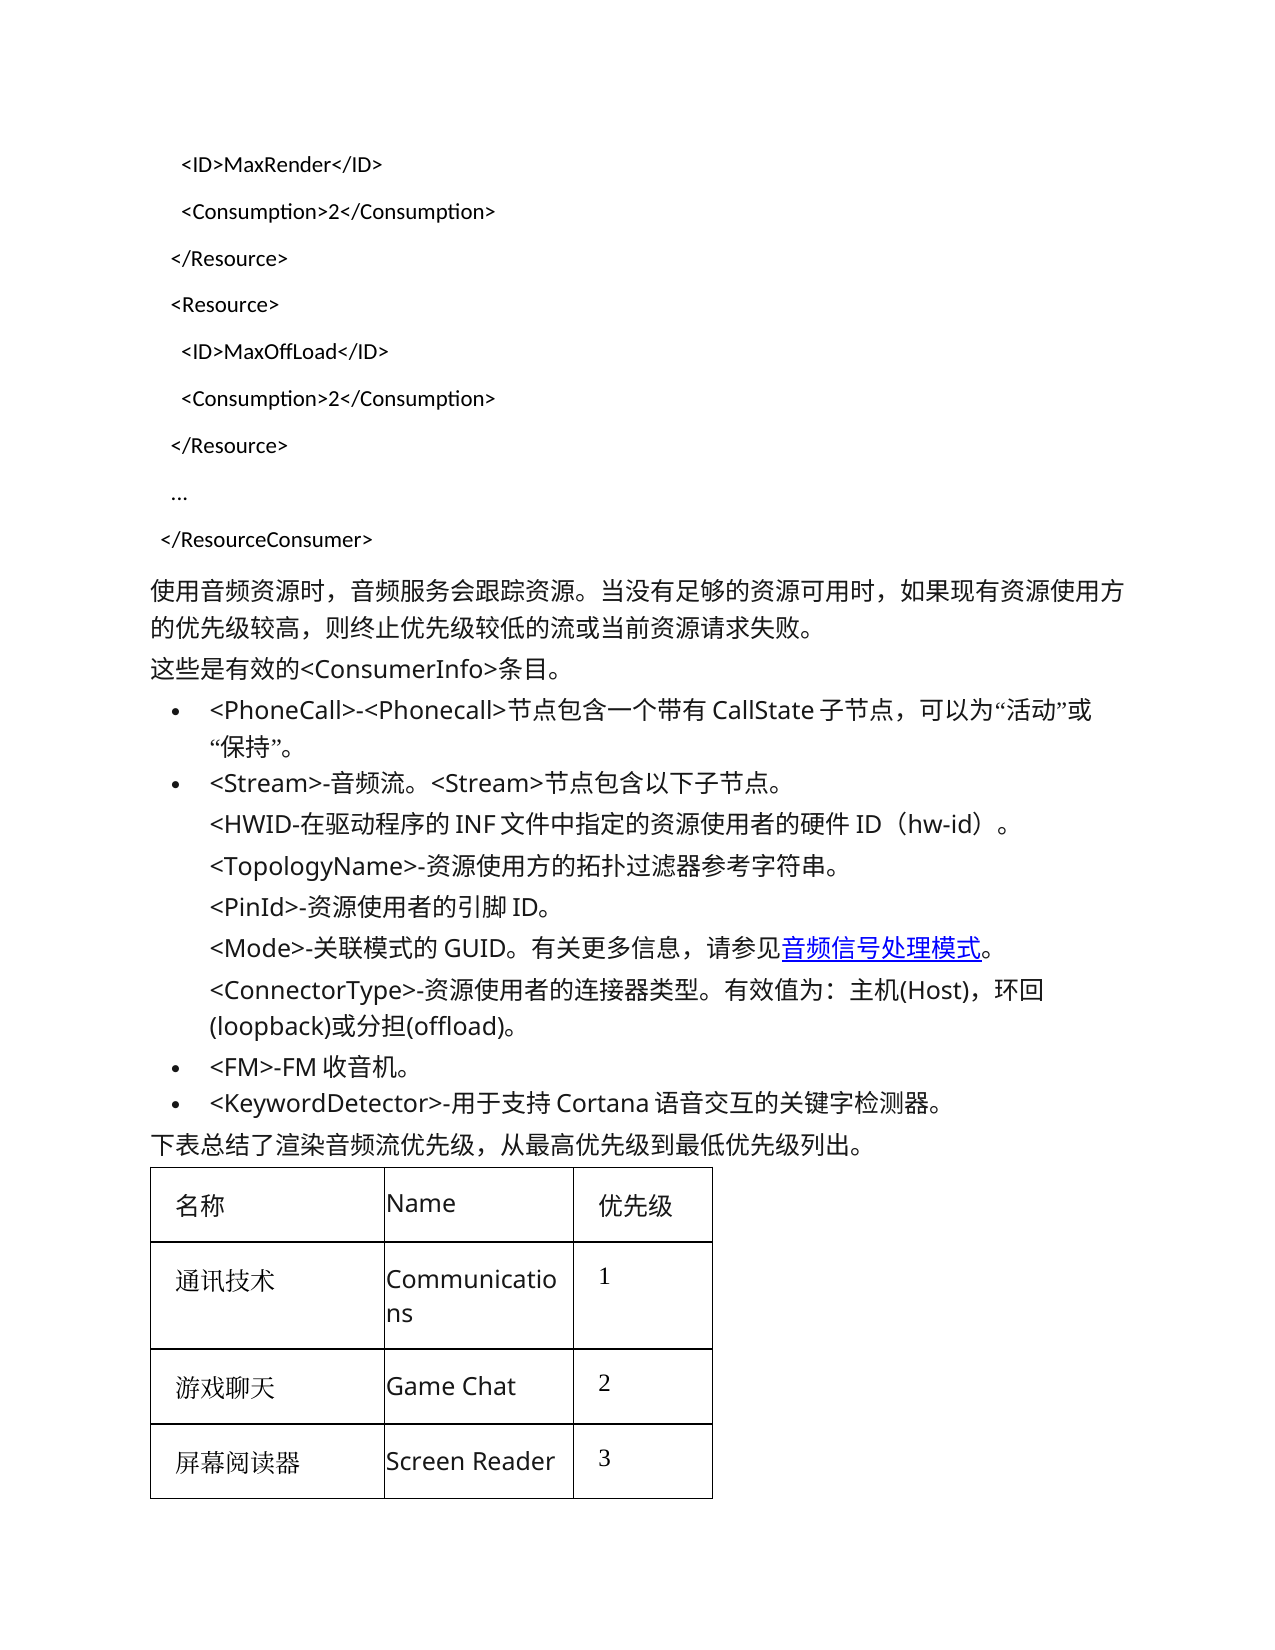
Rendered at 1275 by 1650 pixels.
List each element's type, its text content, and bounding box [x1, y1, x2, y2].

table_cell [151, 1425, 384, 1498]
list <KeywordDetector>-用于支持Cortana语音交互的关键字检测器。 [172, 1084, 1125, 1120]
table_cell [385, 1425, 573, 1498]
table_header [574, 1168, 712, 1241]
text 使用音频资源时，音频服务会跟踪资源。当没有足够的资源可用时，如果现有资源使用方的优先级较高，则终止优先级较低的流或当前资源请求失败。 [150, 572, 1125, 644]
text </ResourceConsumer> [150, 525, 1125, 553]
text <PinId>-资源使用者的引脚ID。 [209, 887, 1125, 924]
text </Resource> [150, 244, 1125, 272]
list <FM>-FM收音机。 [172, 1048, 1125, 1084]
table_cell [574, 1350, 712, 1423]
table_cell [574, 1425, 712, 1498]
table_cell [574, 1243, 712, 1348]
text 这些是有效的<ConsumerInfo>条目。 [150, 649, 1125, 686]
text <TopologyName>-资源使用方的拓扑过滤器参考字符串。 [209, 846, 1125, 882]
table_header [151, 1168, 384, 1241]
text ... [150, 478, 1125, 506]
text <ID>MaxOffLoad</ID> [150, 337, 1125, 366]
text <Resource> [150, 291, 1125, 319]
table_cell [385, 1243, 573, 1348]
list <Stream>-音频流。<Stream>节点包含以下子节点。 [172, 763, 1125, 799]
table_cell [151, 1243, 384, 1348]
text <Consumption>2</Consumption> [150, 384, 1125, 412]
text <ID>MaxRender</ID> [150, 150, 1125, 178]
text <HWID-在驱动程序的INF文件中指定的资源使用者的硬件ID（hw-id）。 [209, 805, 1125, 841]
text <ConnectorType>-资源使用者的连接器类型。有效值为：主机(Host)，环回(loopback)或分担(offload)。 [209, 970, 1125, 1043]
text <Consumption>2</Consumption> [150, 197, 1125, 225]
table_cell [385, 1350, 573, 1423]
text 下表总结了渲染音频流优先级，从最高优先级到最低优先级列出。 [150, 1125, 1125, 1162]
text <Mode>-关联模式的GUID。有关更多信息，请参见音频信号处理模式。 [209, 929, 1125, 965]
list <PhoneCall>-<Phonecall>节点包含一个带有CallState子节点，可以为“活动”或“保持”。 [172, 691, 1125, 763]
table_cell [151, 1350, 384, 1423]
text </Resource> [150, 431, 1125, 459]
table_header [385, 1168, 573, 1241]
